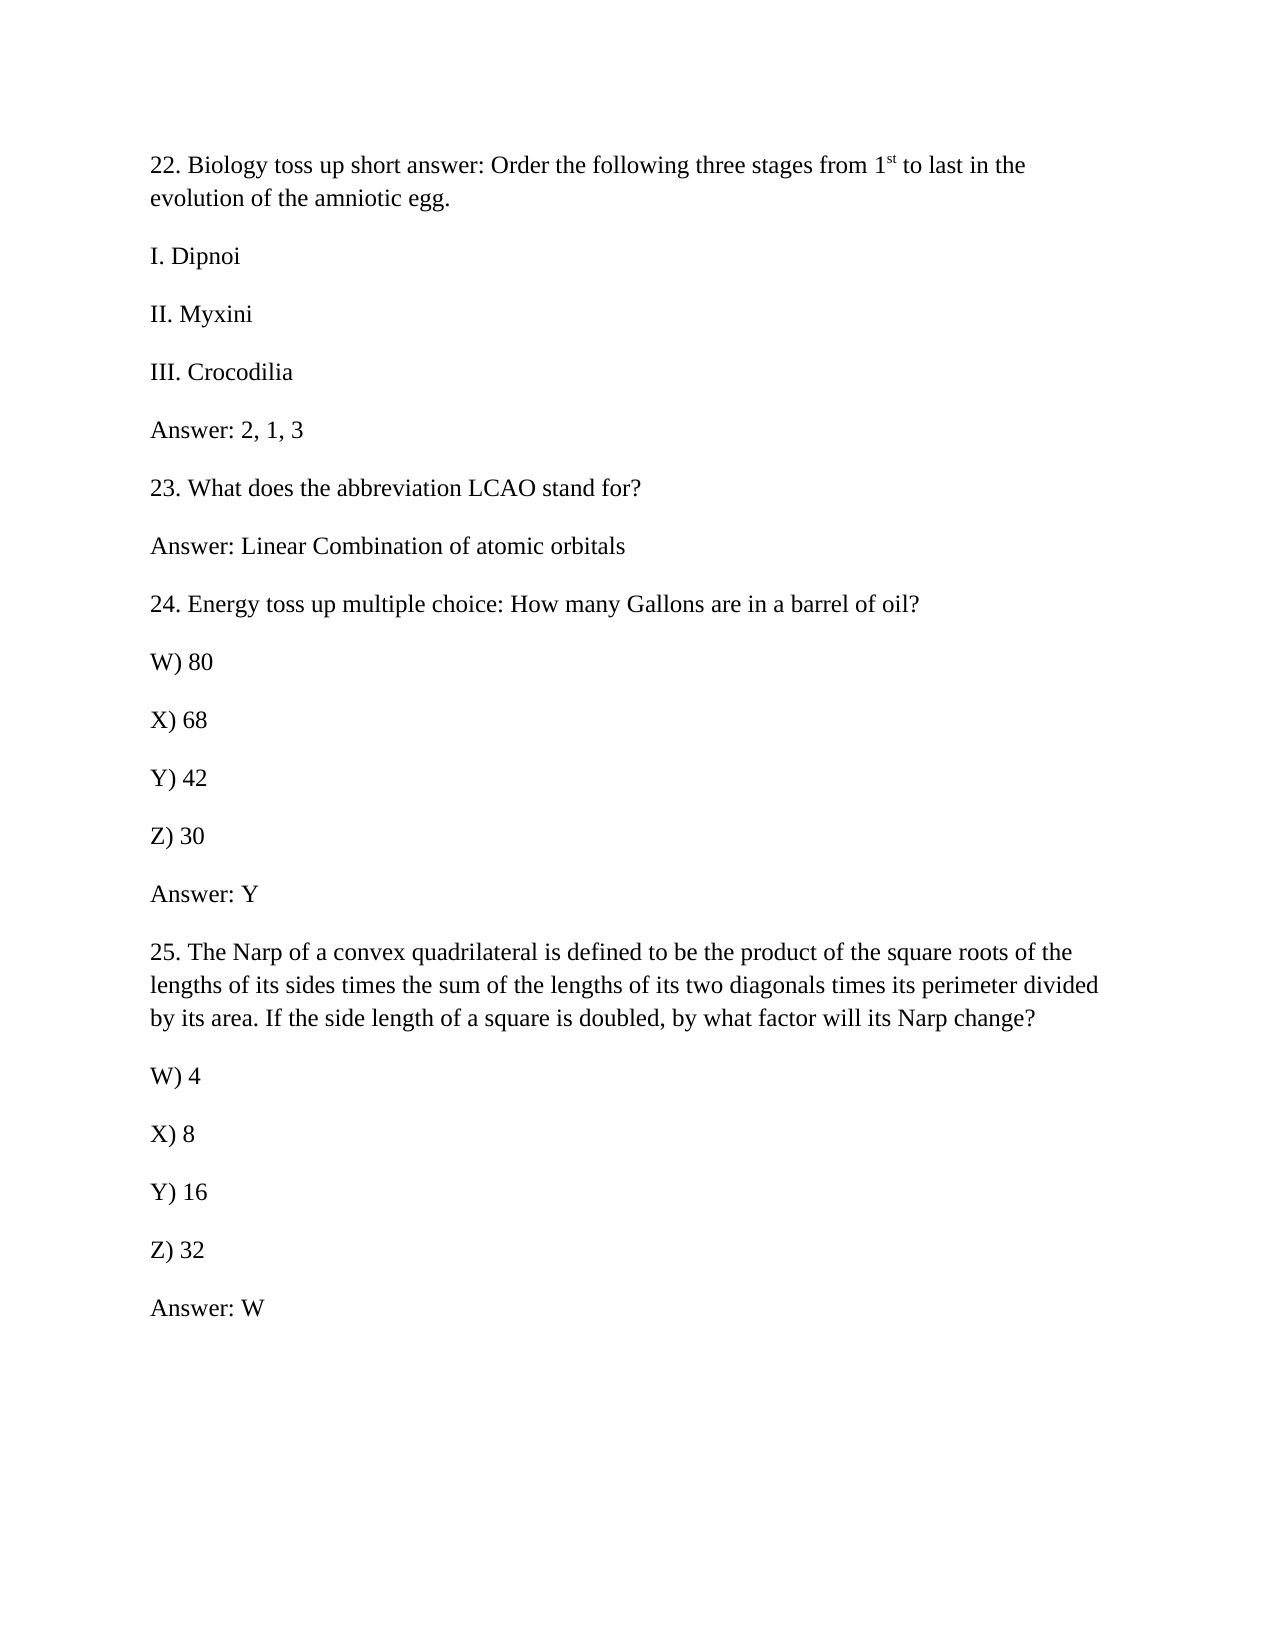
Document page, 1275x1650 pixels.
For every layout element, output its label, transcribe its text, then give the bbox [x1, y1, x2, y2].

text III. Crocodilia [150, 357, 1125, 386]
text Z) 32 [150, 1235, 1125, 1264]
text W) 4 [150, 1061, 1125, 1090]
text Answer: Linear Combination of atomic orbitals [150, 531, 1125, 560]
text X) 68 [150, 705, 1125, 734]
text Y) 42 [150, 763, 1125, 792]
text Z) 30 [150, 821, 1125, 850]
text Answer: 2, 1, 3 [150, 415, 1125, 444]
text 24. Energy toss up multiple choice: How many Gallons are in a barrel of oil? [150, 589, 1125, 618]
text 25. The Narp of a convex quadrilateral is defined to be the product of the square roots of the lengths of its sides times the sum of the lengths of its two diagonals times its perimeter divided by its area. If the side length of a square is doubled, by what factor will its Narp change? [150, 937, 1125, 1032]
text Answer: Y [150, 879, 1125, 908]
text I. Dipnoi [150, 241, 1125, 270]
text II. Myxini [150, 299, 1125, 328]
text Answer: W [150, 1293, 1125, 1322]
text 23. What does the abbreviation LCAO stand for? [150, 473, 1125, 502]
text Y) 16 [150, 1177, 1125, 1206]
text W) 80 [150, 647, 1125, 676]
text X) 8 [150, 1119, 1125, 1148]
text 22. Biology toss up short answer: Order the following three stages from 1st to last in the evolution of the amniotic egg. [150, 150, 1125, 212]
